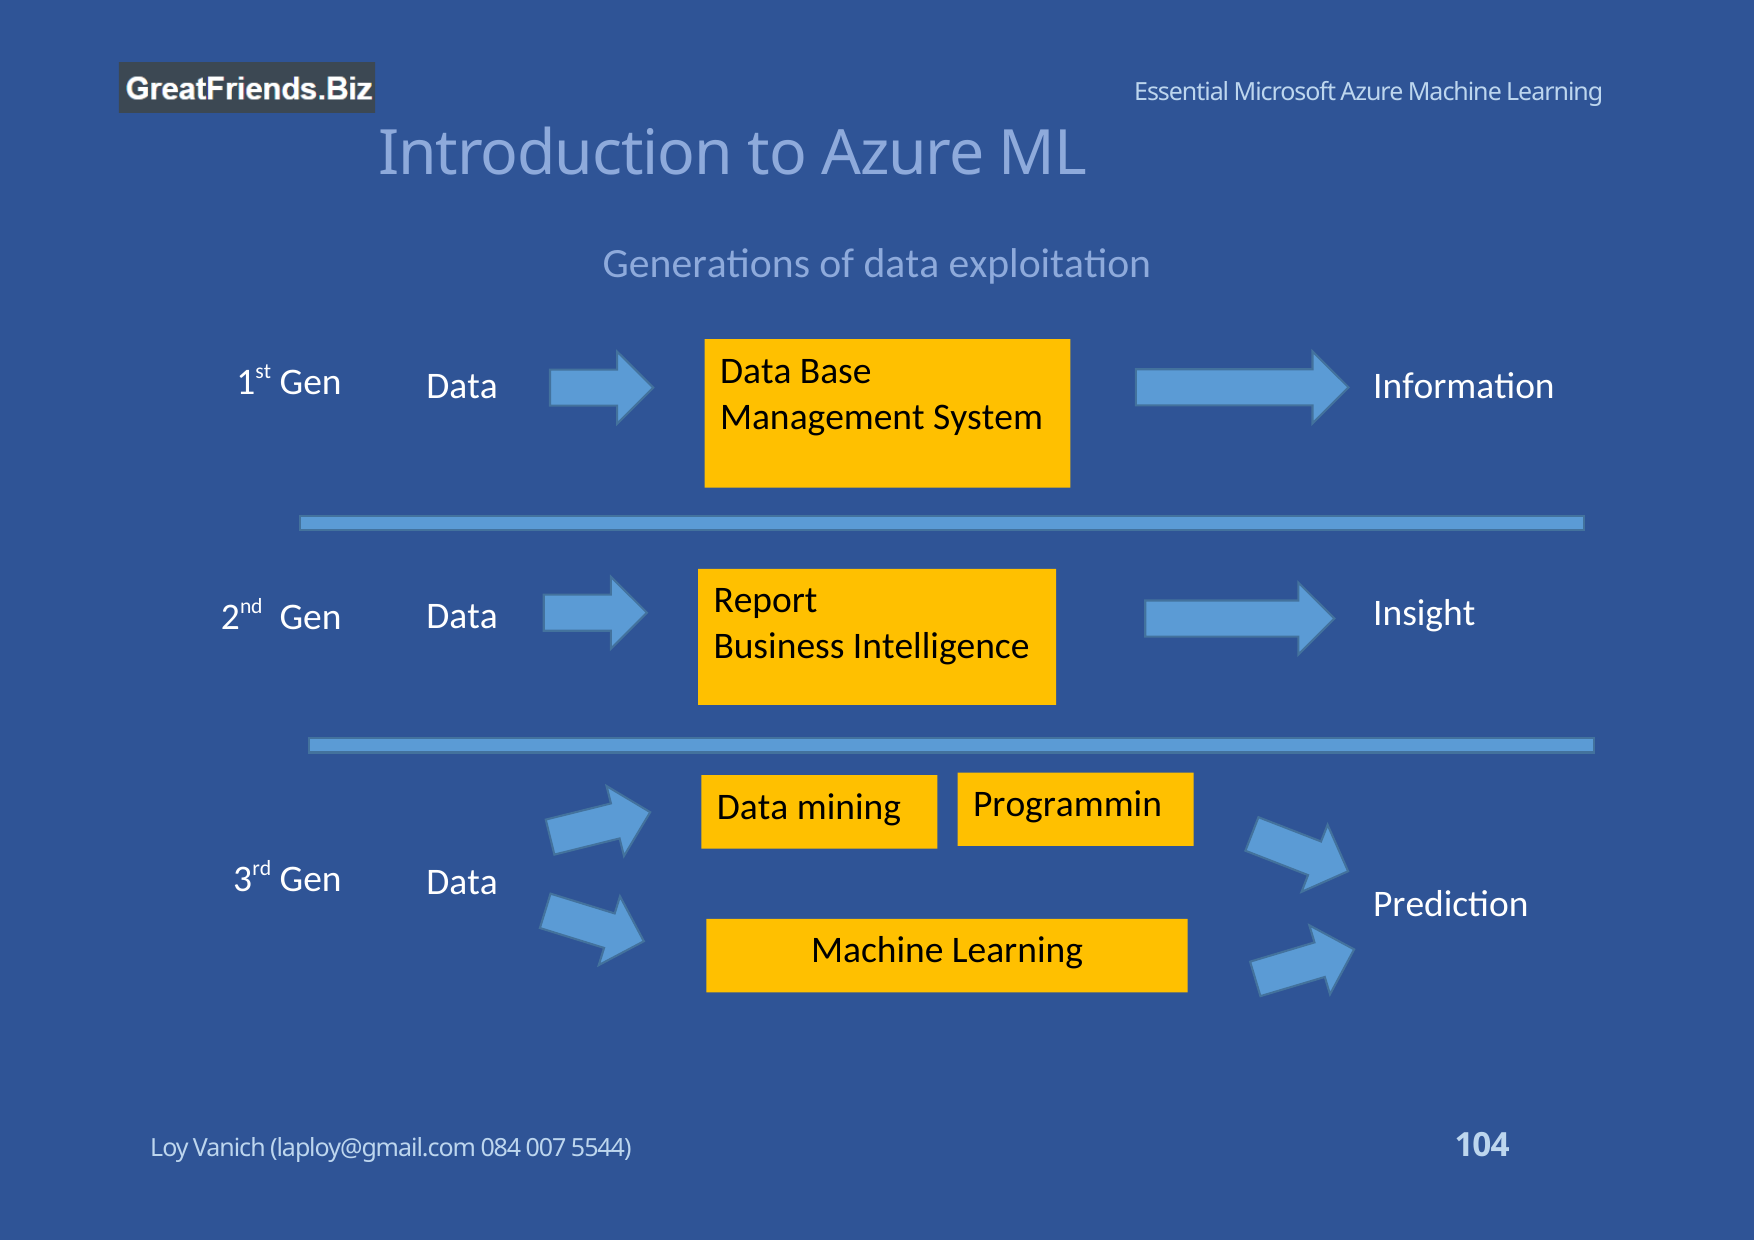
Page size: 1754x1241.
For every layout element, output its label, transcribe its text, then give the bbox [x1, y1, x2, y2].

picture [118, 62, 375, 113]
text Generations of data exploitation [150, 237, 1604, 288]
